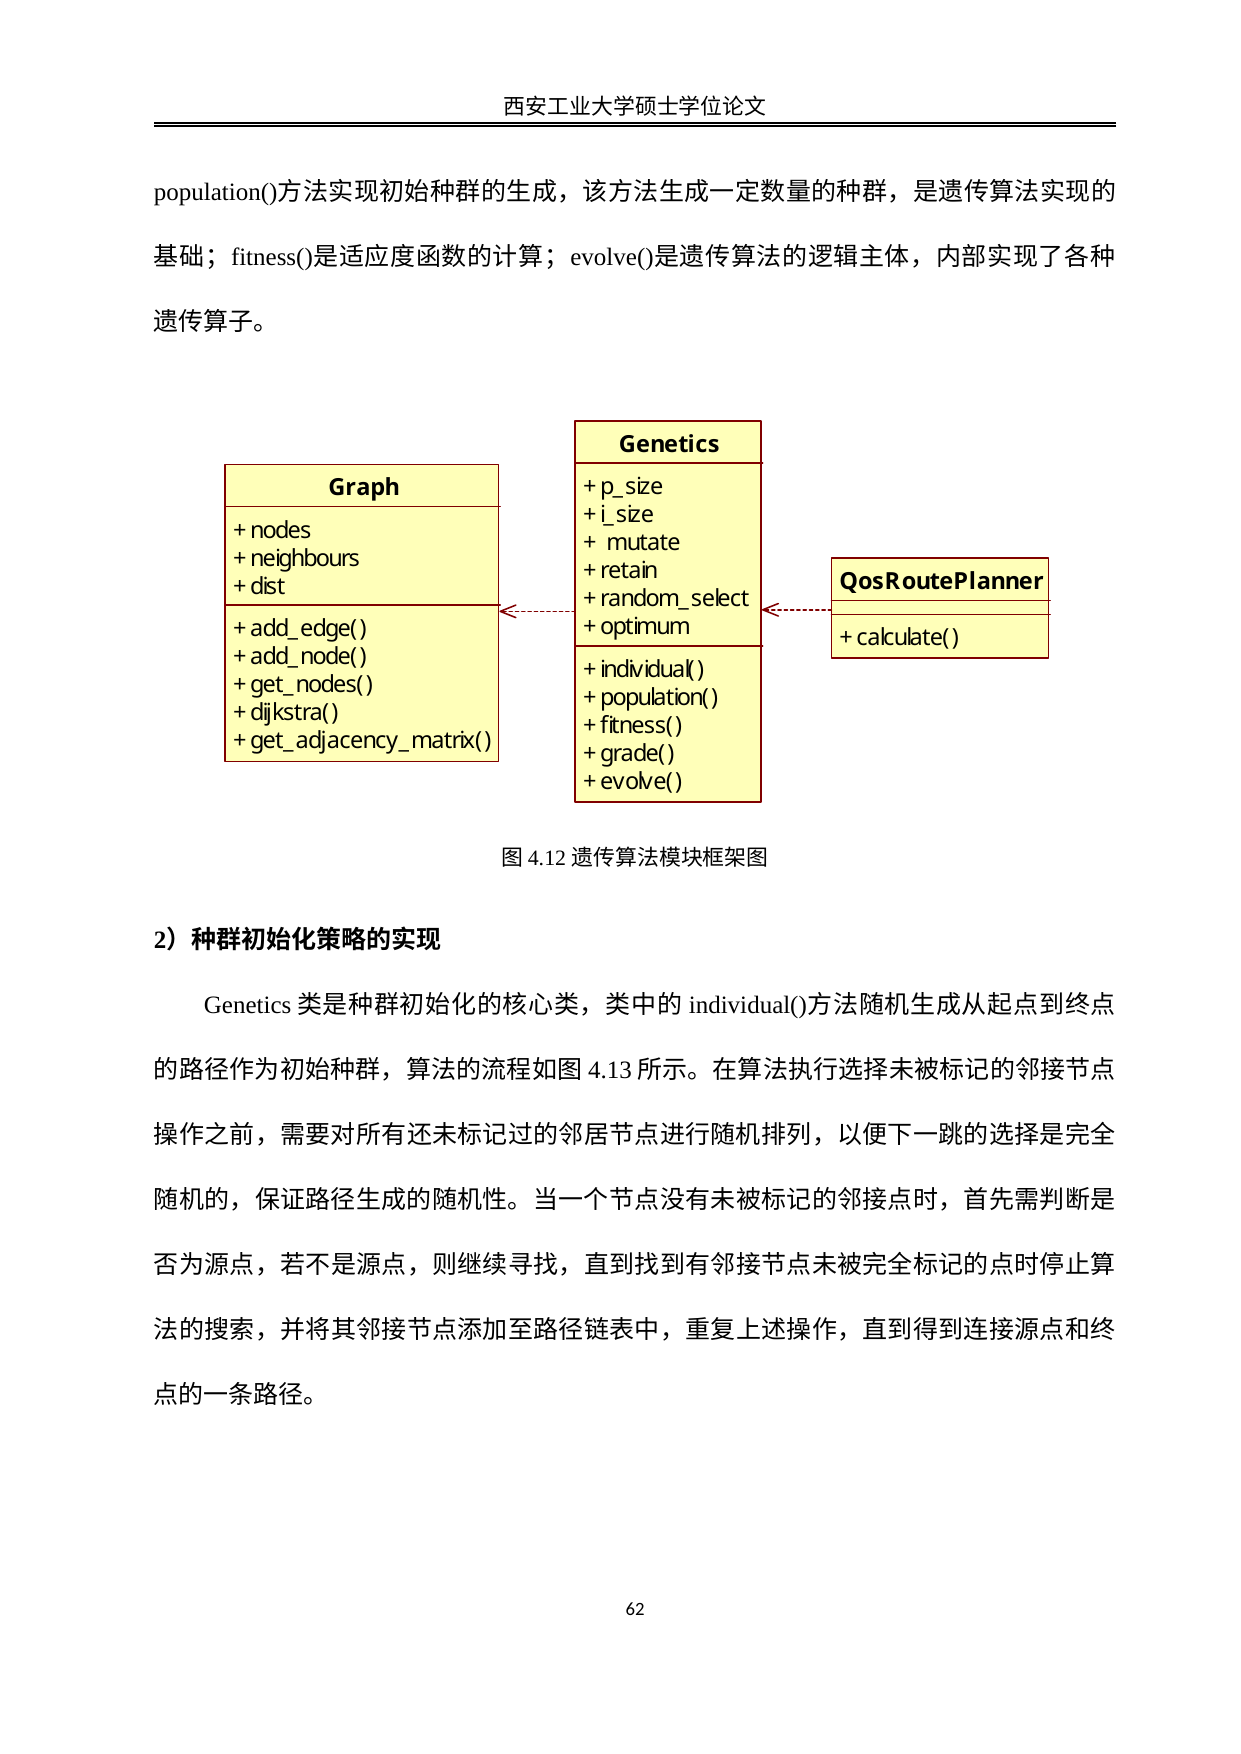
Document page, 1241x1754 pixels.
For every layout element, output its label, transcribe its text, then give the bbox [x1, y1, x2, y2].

text Genetics类是种群初始化的核心类，类中的individual()方法随机生成从起点到终点的路径作为初始种群，算法的流程如图4.13所示。在算法执行选择未被标记的邻接节点操作之前，需要对所有还未标记过的邻居节点进行随机排列，以便下一跳的选择是完全随机的，保证路径生成的随机性。当一个节点没有未被标记的邻接点时，首先需判断是否为源点，若不是源点，则继续寻找，直到找到有邻接节点未被完全标记的点时停止算法的搜索，并将其邻接节点添加至路径链表中，重复上述操作，直到得到连接源点和终点的一条路径。 [154, 970, 1116, 1425]
table_header [154, 385, 1116, 840]
table_cell 图4.12 遗传算法模块框架图 [154, 840, 1116, 872]
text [154, 157, 1116, 352]
text 2）种群初始化策略的实现 [154, 905, 1116, 970]
